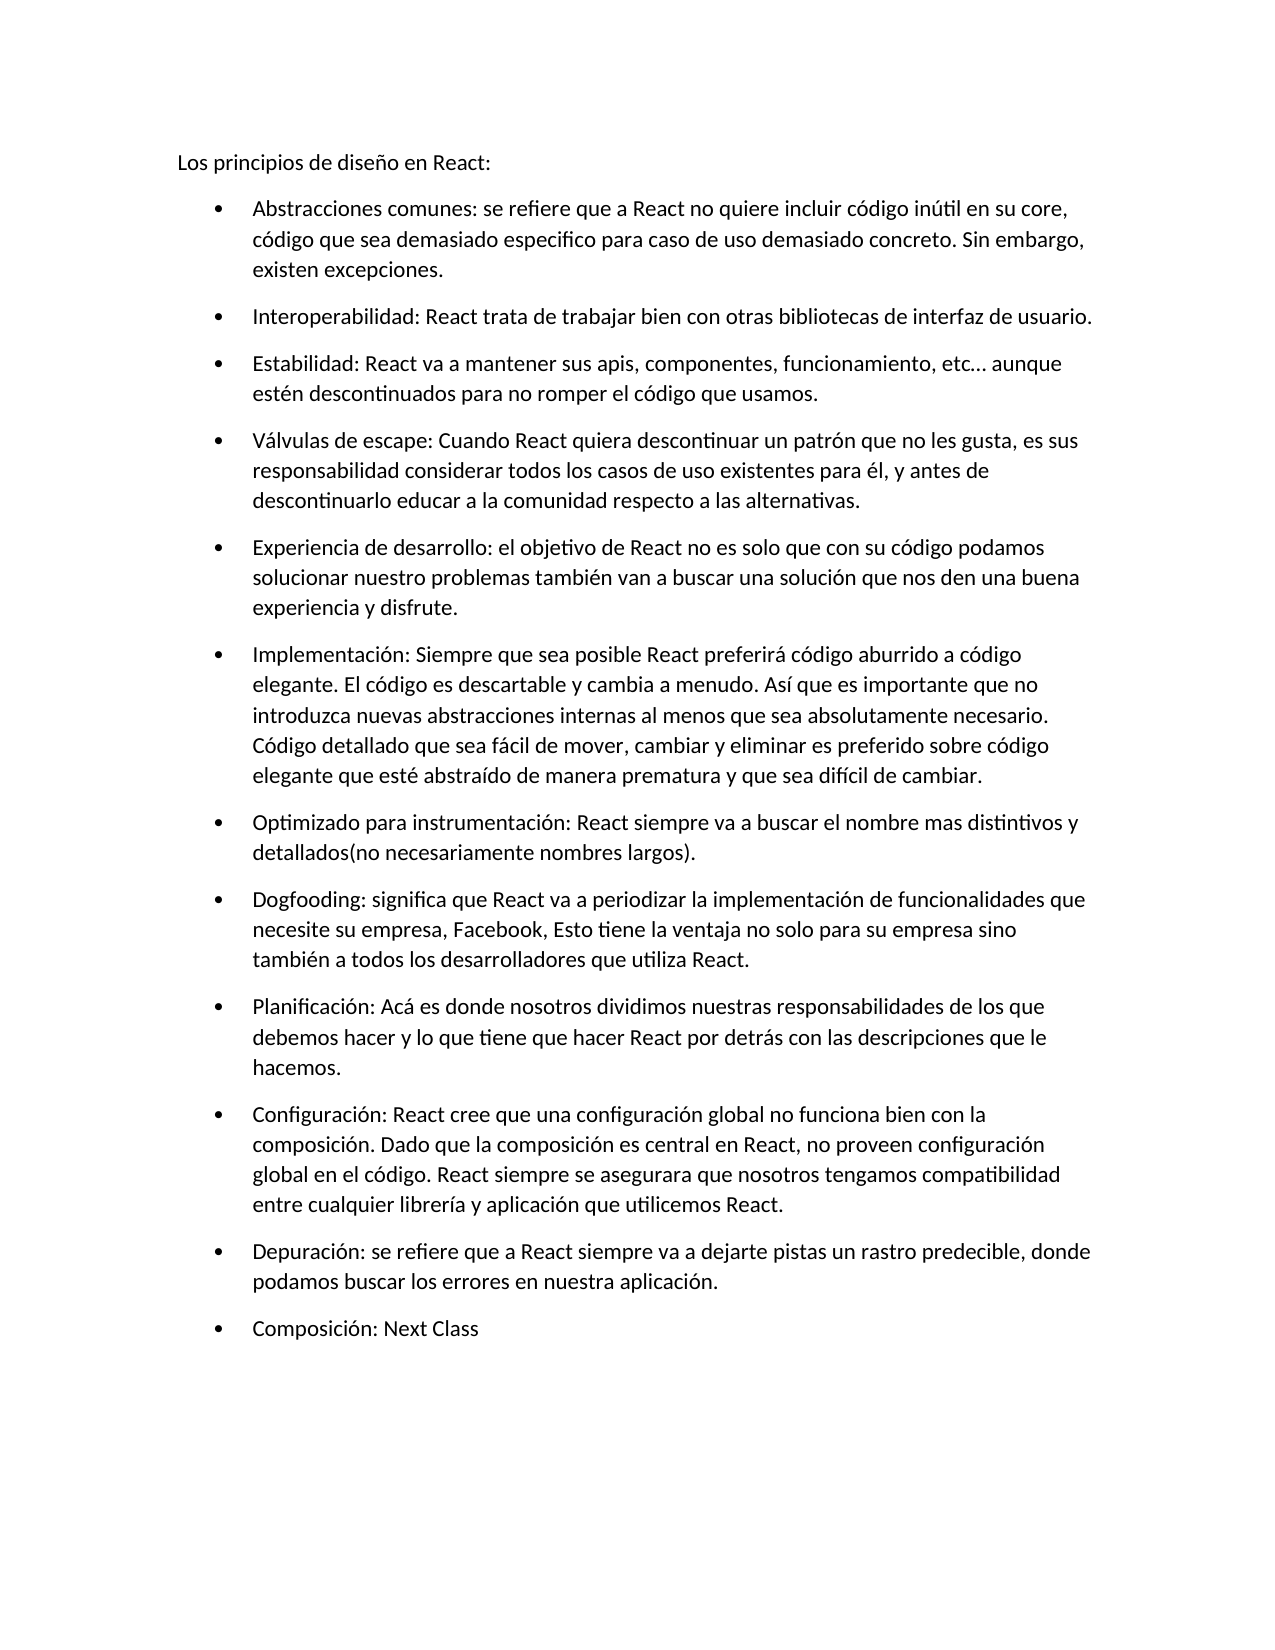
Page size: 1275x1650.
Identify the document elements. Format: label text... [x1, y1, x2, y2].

text Los principios de diseño en React: [177, 148, 1098, 176]
list Dogfooding: significa que React va a periodizar la implementación de funcionalidades que necesite su empresa, Facebook, Esto tiene la ventaja no solo para su empresa sino también a todos los desarrolladores que utiliza React. [215, 885, 1098, 973]
list Planificación: Acá es donde nosotros dividimos nuestras responsabilidades de los que debemos hacer y lo que tiene que hacer React por detrás con las descripciones que le hacemos. [215, 992, 1098, 1081]
list Abstracciones comunes: se refiere que a React no quiere incluir código inútil en su core, código que sea demasiado especifico para caso de uso demasiado concreto. Sin embargo, existen excepciones. [215, 194, 1098, 283]
list Interoperabilidad: React trata de trabajar bien con otras bibliotecas de interfaz de usuario. [215, 302, 1098, 330]
list Composición: Next Class [215, 1314, 1098, 1342]
list Estabilidad: React va a mantener sus apis, componentes, funcionamiento, etc… aunque estén descontinuados para no romper el código que usamos. [215, 349, 1098, 407]
list Implementación: Siempre que sea posible React preferirá código aburrido a código elegante. El código es descartable y cambia a menudo. Así que es importante que no introduzca nuevas abstracciones internas al menos que sea absolutamente necesario. Código detallado que sea fácil de mover, cambiar y eliminar es preferido sobre código elegante que esté abstraído de manera prematura y que sea difícil de cambiar. [215, 640, 1098, 789]
list Experiencia de desarrollo: el objetivo de React no es solo que con su código podamos solucionar nuestro problemas también van a buscar una solución que nos den una buena experiencia y disfrute. [215, 533, 1098, 621]
list Depuración: se refiere que a React siempre va a dejarte pistas un rastro predecible, donde podamos buscar los errores en nuestra aplicación. [215, 1237, 1098, 1295]
list Optimizado para instrumentación: React siempre va a buscar el nombre mas distintivos y detallados(no necesariamente nombres largos). [215, 808, 1098, 866]
list Configuración: React cree que una configuración global no funciona bien con la composición. Dado que la composición es central en React, no proveen configuración global en el código. React siempre se asegurara que nosotros tengamos compatibilidad entre cualquier librería y aplicación que utilicemos React. [215, 1100, 1098, 1218]
list Válvulas de escape: Cuando React quiera descontinuar un patrón que no les gusta, es sus responsabilidad considerar todos los casos de uso existentes para él, y antes de descontinuarlo educar a la comunidad respecto a las alternativas. [215, 426, 1098, 514]
